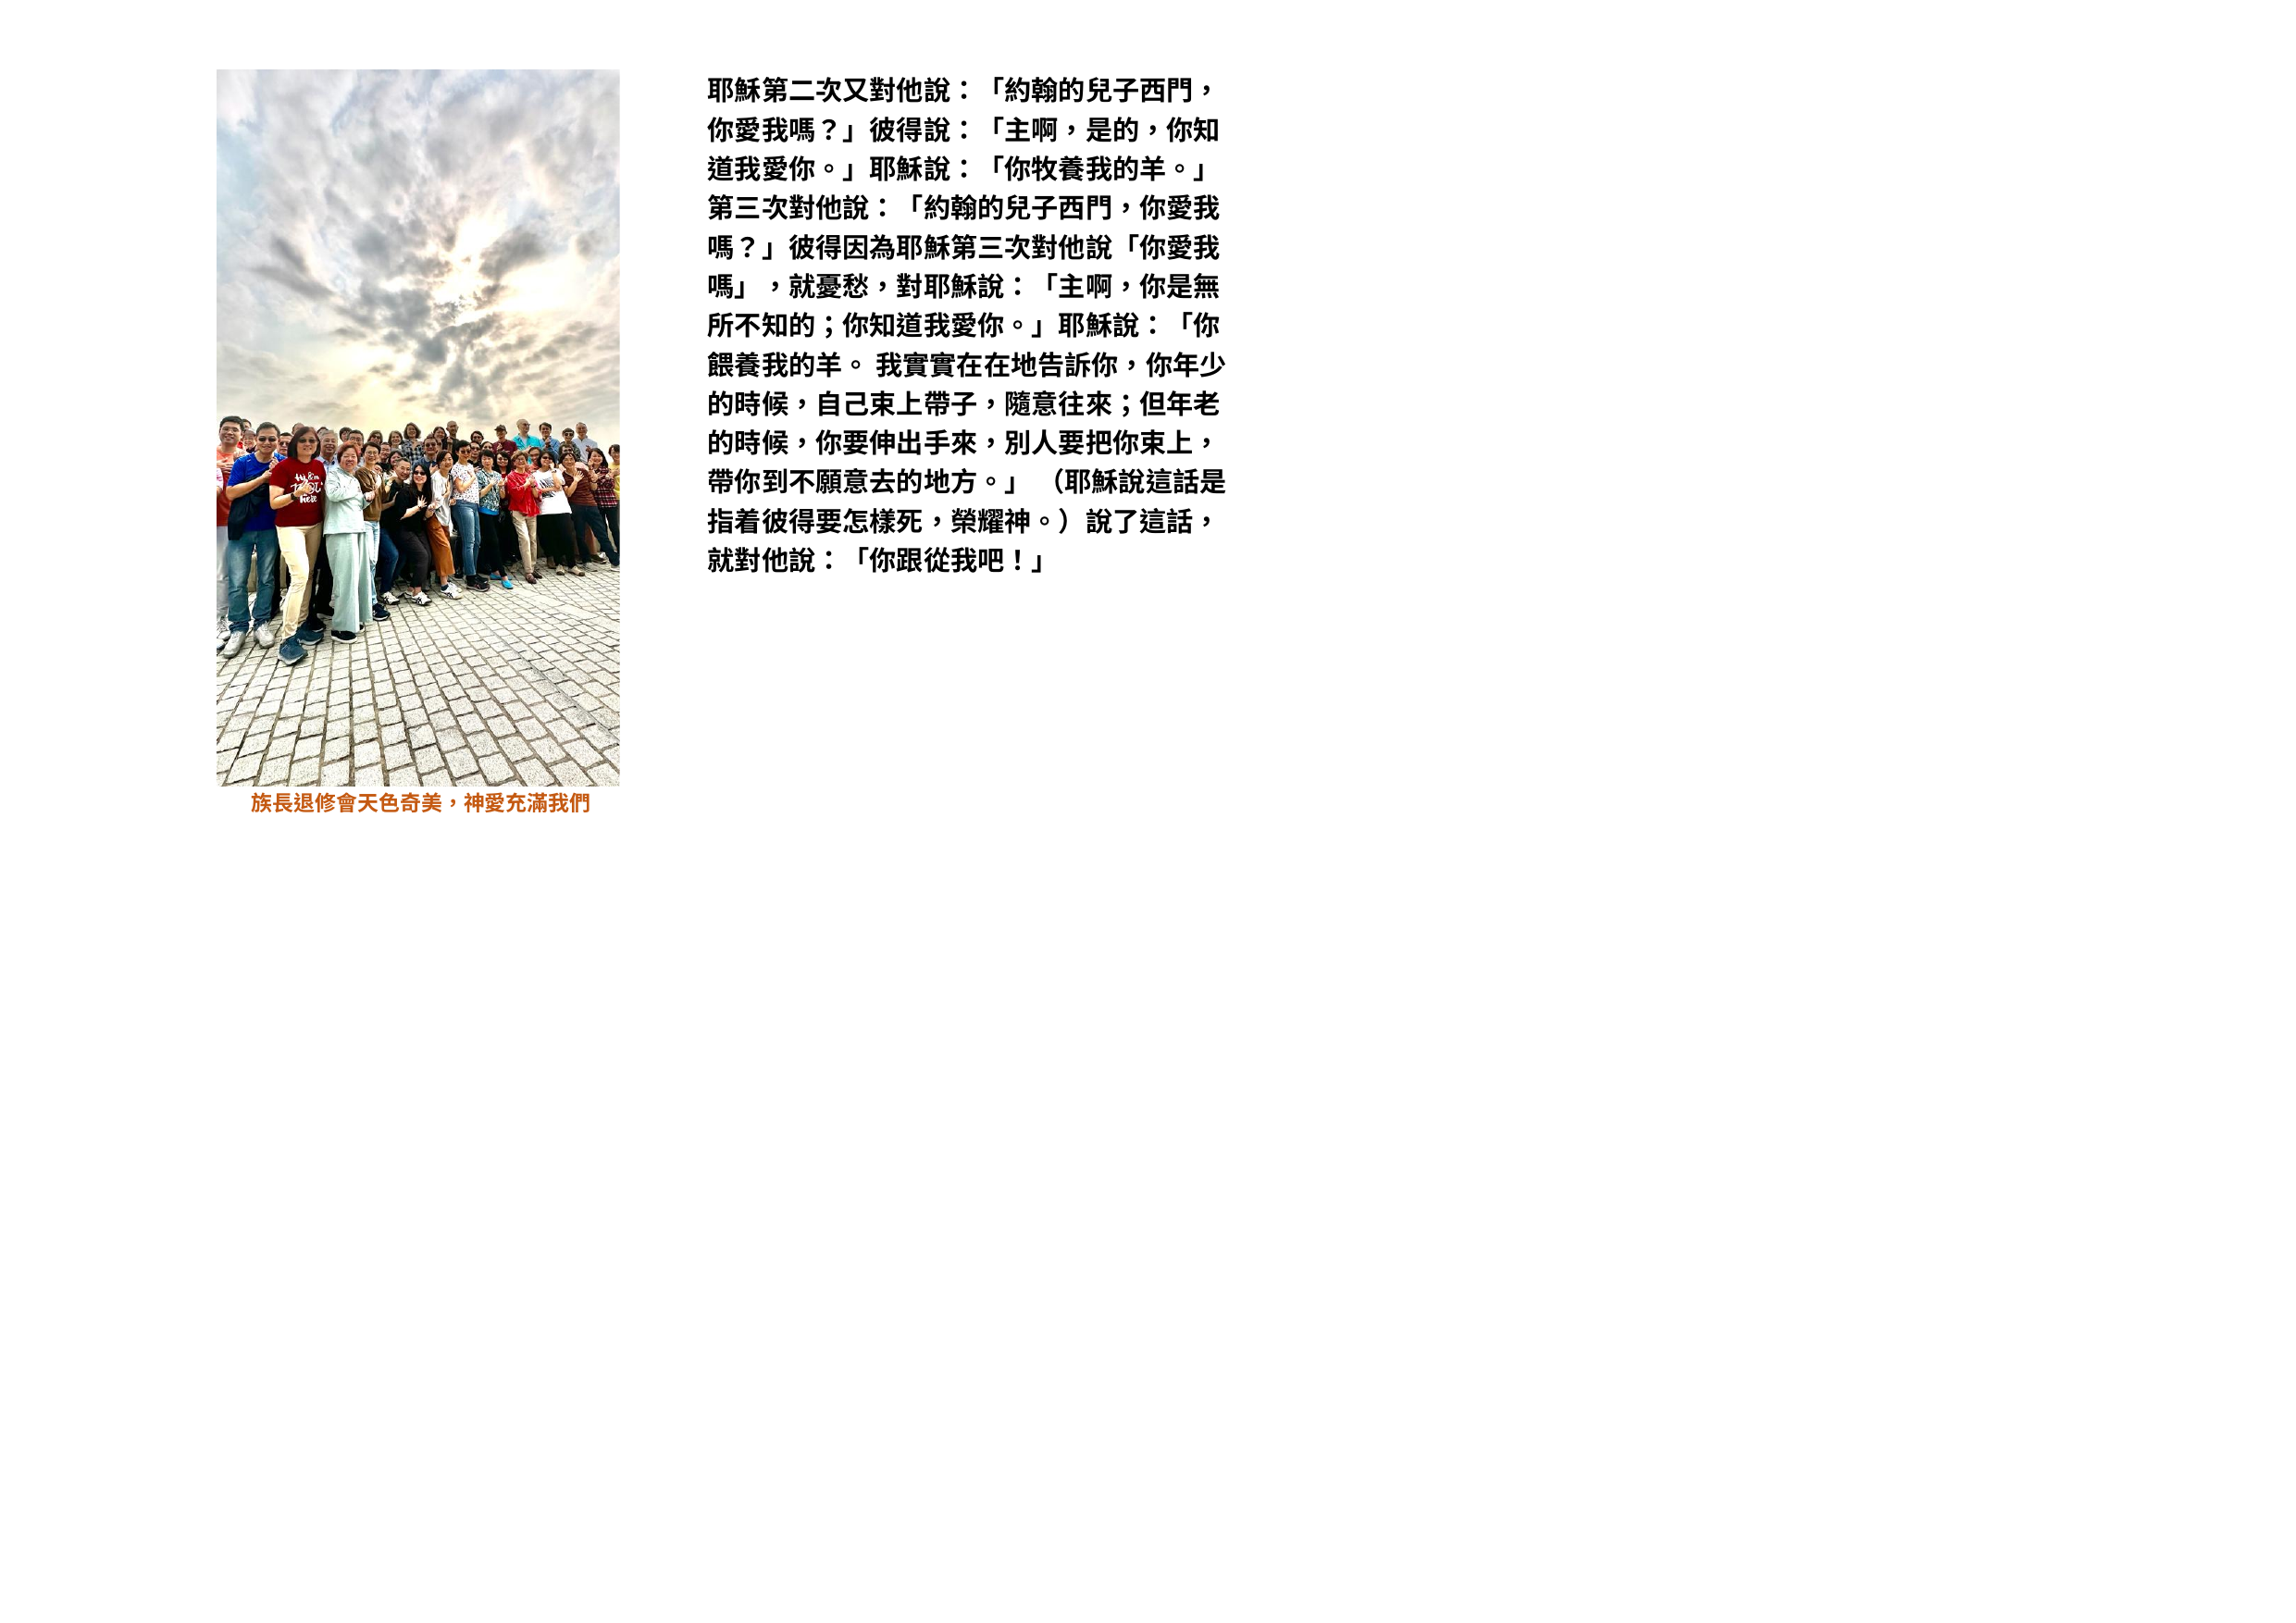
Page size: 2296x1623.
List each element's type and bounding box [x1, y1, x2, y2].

picture [217, 69, 620, 787]
